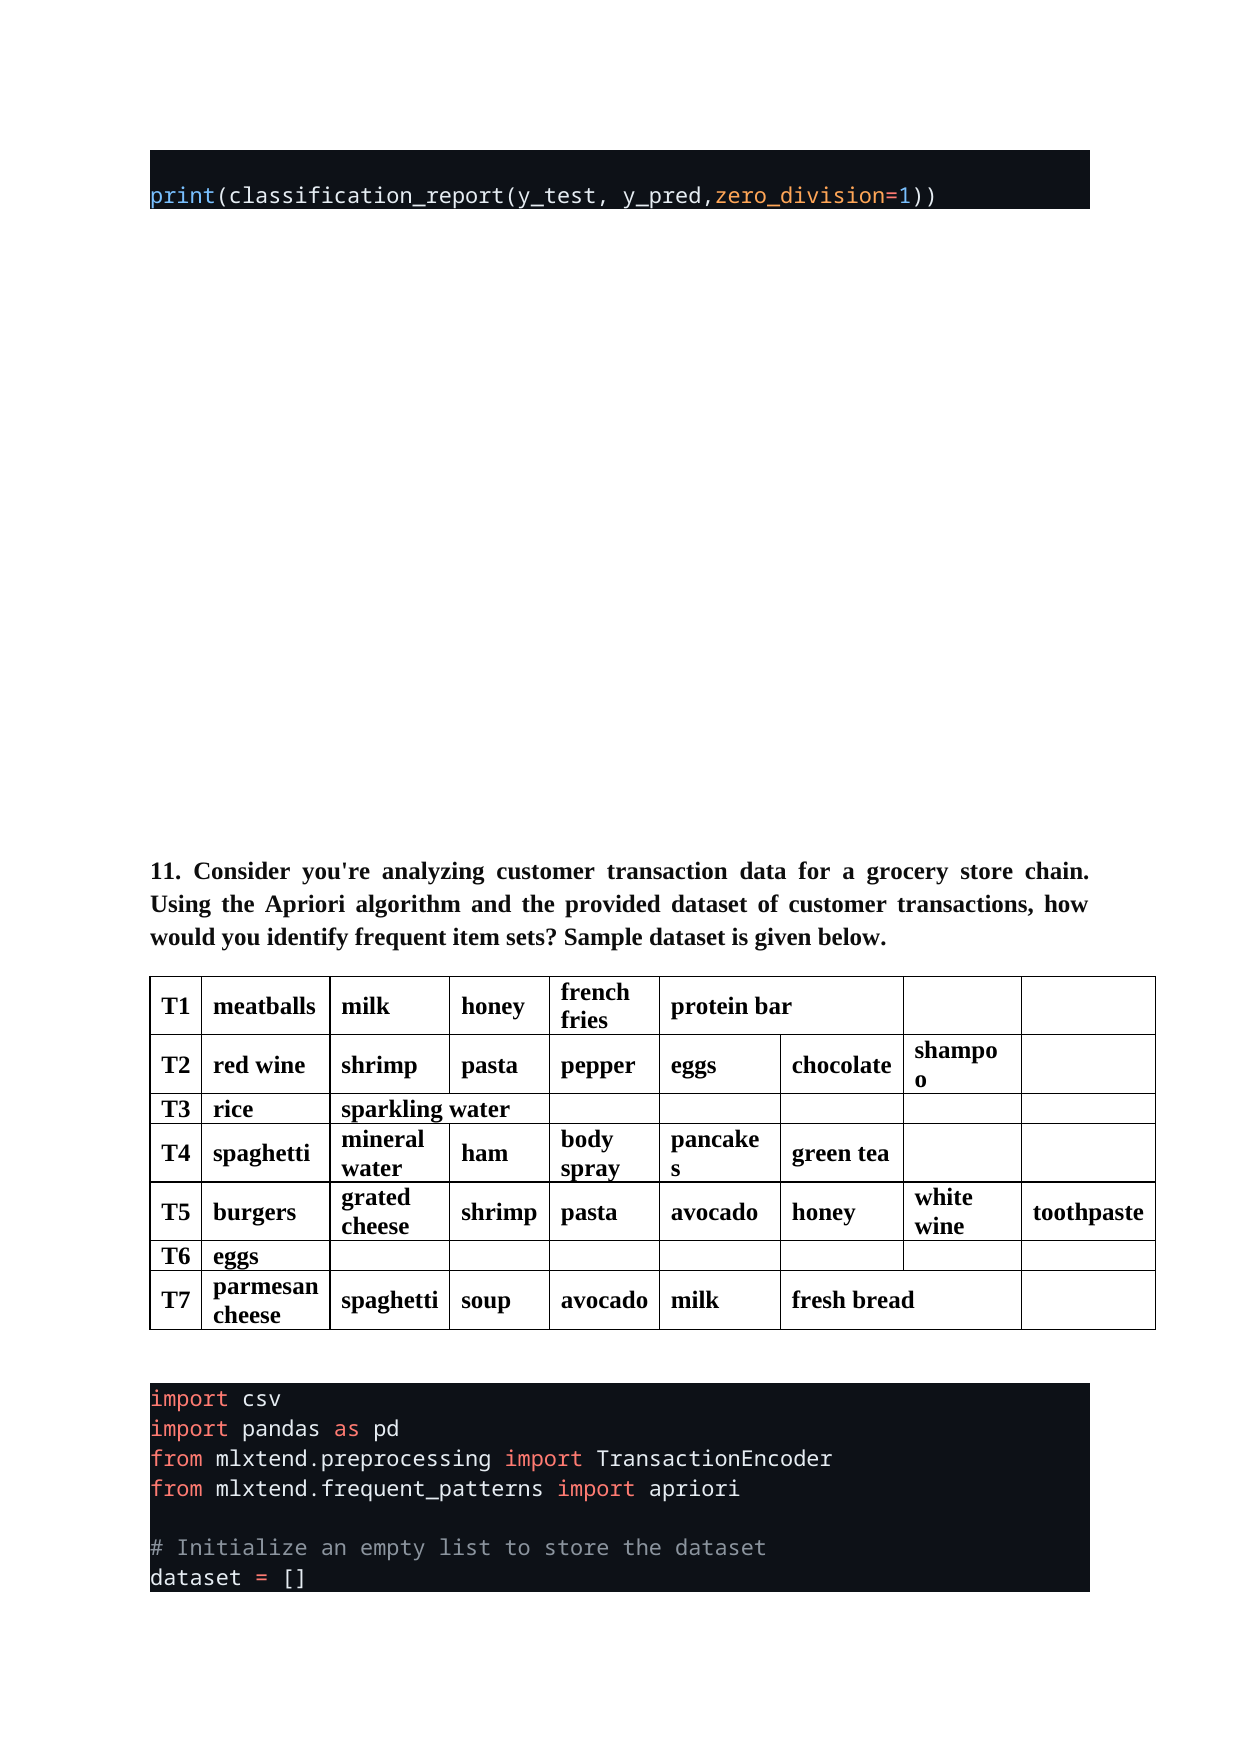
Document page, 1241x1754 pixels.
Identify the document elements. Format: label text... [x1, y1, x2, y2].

table_cell chocolate [781, 1035, 903, 1093]
table_cell T7 [151, 1271, 201, 1328]
table_cell toothpaste [1022, 1183, 1155, 1240]
text 11. Consider you're analyzing customer transaction data for a grocery store chain. Using the Apriori algorithm and the provided dataset of customer transactions, how would you identify frequent item sets? Sample dataset is given below. [150, 918, 1090, 951]
table_cell T4 [151, 1124, 201, 1181]
table_cell burgers [202, 1183, 329, 1240]
table_cell pancakes [660, 1124, 780, 1181]
table_cell mineral water [331, 1124, 449, 1181]
table_cell [1022, 1094, 1155, 1123]
text from mlxtend.frequent_patterns import apriori [150, 1473, 1090, 1502]
table_cell green tea [781, 1124, 903, 1181]
table_cell spaghetti [331, 1271, 449, 1328]
table_cell grated cheese [331, 1183, 449, 1240]
table_cell eggs [660, 1035, 780, 1093]
table_cell shrimp [450, 1183, 549, 1240]
table_cell spaghetti [202, 1124, 329, 1181]
table_header [1022, 977, 1155, 1034]
table_cell [450, 1241, 549, 1270]
table_header milk [331, 977, 449, 1034]
table_header meatballs [202, 977, 329, 1034]
table_cell soup [450, 1271, 549, 1328]
table_cell [550, 1241, 659, 1270]
table_cell milk [660, 1271, 780, 1328]
table_cell [781, 1094, 903, 1123]
table_cell parmesan cheese [202, 1271, 329, 1328]
table_cell T6 [151, 1241, 201, 1270]
table_cell [904, 1241, 1021, 1270]
table_cell [781, 1241, 903, 1270]
table_cell T3 [151, 1094, 201, 1123]
table_cell body spray [550, 1124, 659, 1181]
table_cell pepper [550, 1035, 659, 1093]
table_cell [1022, 1241, 1155, 1270]
table_cell [1022, 1124, 1155, 1181]
text import pandas as pd [150, 1413, 1090, 1443]
table_cell [1022, 1271, 1155, 1328]
table_cell shampoo [904, 1035, 1021, 1093]
table_cell T2 [151, 1035, 201, 1093]
table_cell [660, 1241, 780, 1270]
table_header [904, 977, 1021, 1034]
table_cell ham [450, 1124, 549, 1181]
table_cell [904, 1094, 1021, 1123]
table_header french fries [550, 977, 659, 1034]
table_cell fresh bread [781, 1271, 1021, 1328]
table_cell T5 [151, 1183, 201, 1240]
table_cell avocado [550, 1271, 659, 1328]
text from mlxtend.preprocessing import TransactionEncoder [150, 1443, 1090, 1473]
table_cell white wine [904, 1183, 1021, 1240]
table_cell [331, 1241, 449, 1270]
table_header protein bar [660, 977, 903, 1034]
table_cell red wine [202, 1035, 329, 1093]
text # Initialize an empty list to store the dataset [150, 1532, 1090, 1562]
table_cell rice [202, 1094, 329, 1123]
table_cell pasta [450, 1035, 549, 1093]
table_cell eggs [202, 1241, 329, 1270]
table_cell shrimp [331, 1035, 449, 1093]
table_cell [550, 1094, 659, 1123]
table_cell [904, 1124, 1021, 1181]
table_header T1 [151, 977, 201, 1034]
table_cell [660, 1094, 780, 1123]
table_cell [1022, 1035, 1155, 1093]
text dataset = [] [150, 1562, 1090, 1592]
table_cell honey [781, 1183, 903, 1240]
table_cell avocado [660, 1183, 780, 1240]
table_cell pasta [550, 1183, 659, 1240]
text print(classification_report(y_test, y_pred,zero_division=1)) [150, 180, 1090, 209]
table_header honey [450, 977, 549, 1034]
text import csv [150, 1383, 1090, 1413]
table_cell sparkling water [331, 1094, 549, 1123]
